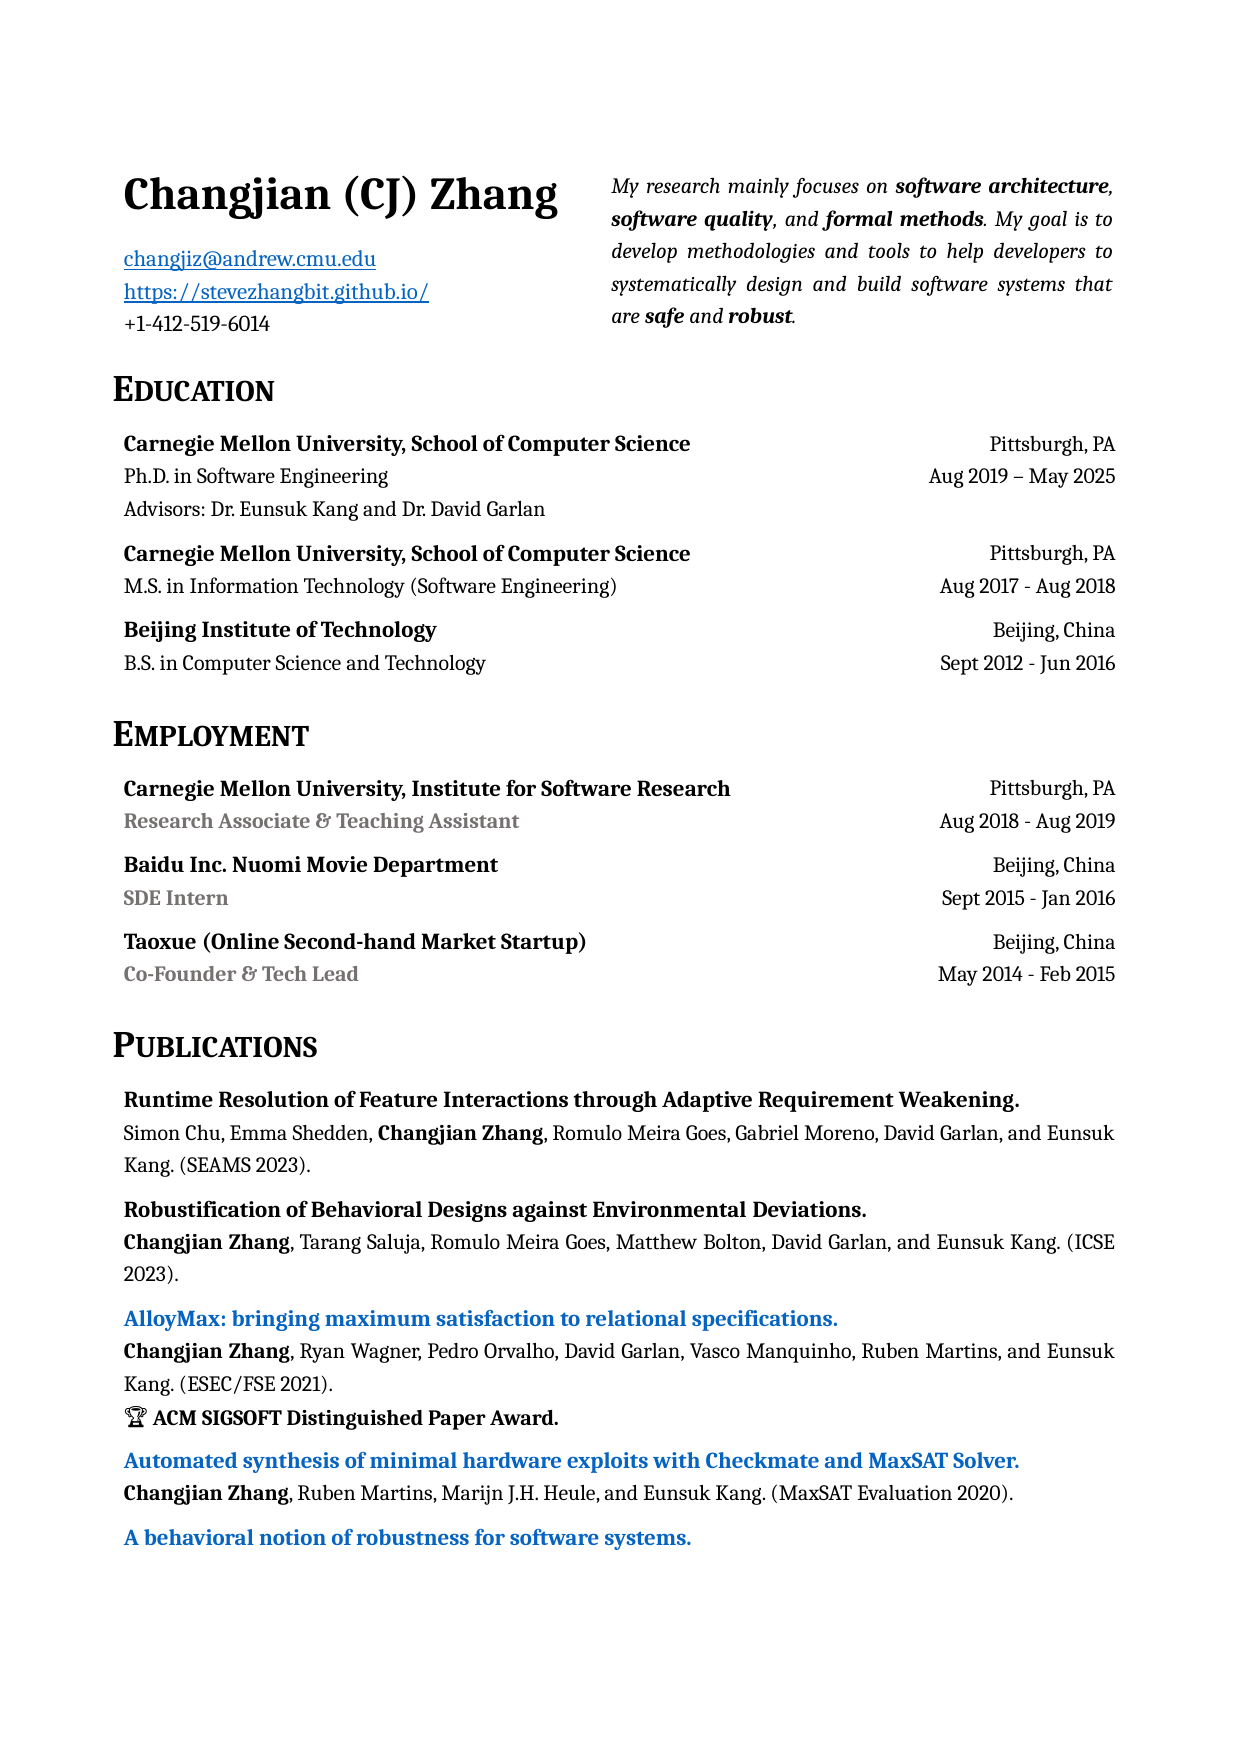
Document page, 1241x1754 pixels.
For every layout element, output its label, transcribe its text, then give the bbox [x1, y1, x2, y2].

table_header Changjian (CJ) Zhang changjiz@andrew.cmu.edu https://stevezhangbit.github.io/ +1-412-519-6014 [113, 162, 600, 341]
table_cell Beijing, China Sept 2012 - Jun 2016 [850, 608, 1127, 685]
table_cell Pittsburgh, PA Aug 2017 - Aug 2018 [850, 531, 1127, 608]
table_header Carnegie Mellon University, School of Computer Science Ph.D. in Software Engineering Advisors: Dr. Eunsuk Kang and Dr. David Garlan [113, 422, 850, 531]
text Education [112, 357, 1128, 422]
text Employment [112, 701, 1128, 766]
table_header Pittsburgh, PA Aug 2018 - Aug 2019 [850, 766, 1127, 843]
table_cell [113, 1516, 1127, 1560]
text Publications [112, 1013, 1128, 1078]
table_header Carnegie Mellon University, Institute for Software Research Research Associate & Teaching Assistant [113, 766, 850, 843]
table_cell Taoxue (Online Second-hand Market Startup) Co-Founder & Tech Lead [113, 920, 850, 997]
table_cell Beijing, China May 2014 - Feb 2015 [850, 920, 1127, 997]
table_cell Baidu Inc. Nuomi Movie Department SDE Intern [113, 843, 850, 920]
table_cell Automated synthesis of minimal hardware exploits with Checkmate and MaxSAT Solver. Changjian Zhang, Ruben Martins, Marijn J.H. Heule, and Eunsuk Kang. (MaxSAT Evaluation 2020). [113, 1439, 1127, 1516]
table_cell Robustification of Behavioral Designs against Environmental Deviations. Changjian Zhang, Tarang Saluja, Romulo Meira Goes, Matthew Bolton, David Garlan, and Eunsuk Kang. (ICSE 2023). [113, 1188, 1127, 1297]
table_cell Beijing Institute of Technology B.S. in Computer Science and Technology [113, 608, 850, 685]
table_cell Carnegie Mellon University, School of Computer Science M.S. in Information Technology (Software Engineering) [113, 531, 850, 608]
table_cell Beijing, China Sept 2015 - Jan 2016 [850, 843, 1127, 920]
table_header Runtime Resolution of Feature Interactions through Adaptive Requirement Weakening. Simon Chu, Emma Shedden, Changjian Zhang, Romulo Meira Goes, Gabriel Moreno, David Garlan, and Eunsuk Kang. (SEAMS 2023). [113, 1078, 1127, 1188]
table_cell AlloyMax: bringing maximum satisfaction to relational specifications. Changjian Zhang, Ryan Wagner, Pedro Orvalho, David Garlan, Vasco Manquinho, Ruben Martins, and Eunsuk Kang. (ESEC/FSE 2021). 🏆 ACM SIGSOFT Distinguished Paper Award. [113, 1297, 1127, 1439]
table_header My research mainly focuses on software architecture, software quality, and formal methods. My goal is to develop methodologies and tools to help developers to systematically design and build software systems that are safe and robust. [600, 162, 1127, 341]
table_header Pittsburgh, PA Aug 2019 – May 2025 [850, 422, 1127, 531]
